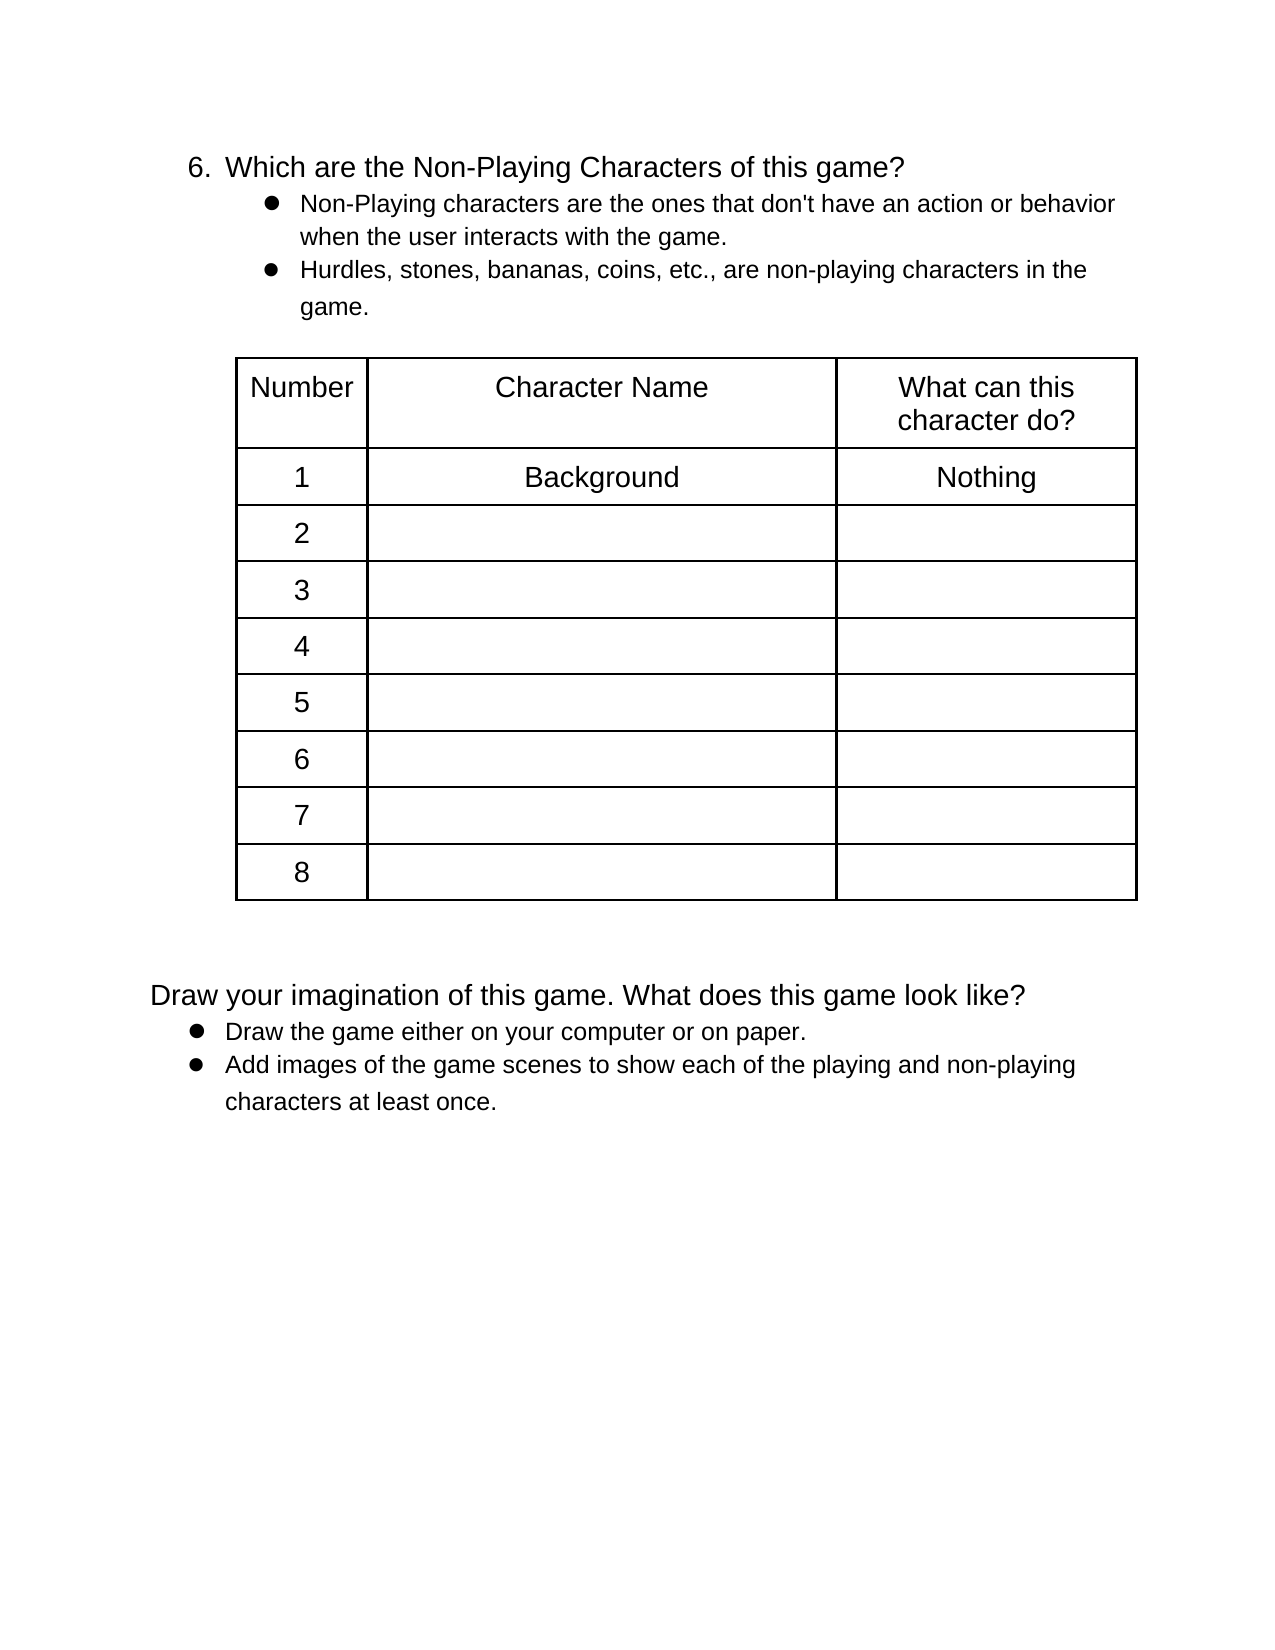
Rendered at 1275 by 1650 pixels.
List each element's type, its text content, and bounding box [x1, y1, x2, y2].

table_cell [838, 506, 1135, 560]
table_cell 3 [238, 562, 366, 617]
table_header Number [238, 359, 366, 447]
table_cell [838, 675, 1135, 729]
table_cell [838, 732, 1135, 786]
table_cell [369, 845, 835, 899]
table_cell [838, 619, 1135, 673]
table_cell 6 [238, 732, 366, 786]
table_cell [838, 562, 1135, 617]
table_cell [369, 619, 835, 673]
table_cell 7 [238, 788, 366, 842]
list Hurdles, stones, bananas, coins, etc., are non-playing characters in the game. [262, 255, 1125, 322]
table_header What can this character do? [838, 359, 1135, 447]
table_cell 4 [238, 619, 366, 673]
table_cell [369, 506, 835, 560]
table_cell 1 [238, 449, 366, 504]
text Draw your imagination of this game. What does this game look like? [150, 978, 1125, 1012]
table_cell [369, 562, 835, 617]
table_header Character Name [369, 359, 835, 447]
list Add images of the game scenes to show each of the playing and non-playing characters at least once. [187, 1050, 1125, 1117]
table_cell 5 [238, 675, 366, 729]
table_cell Background [369, 449, 835, 504]
list Which are the Non-Playing Characters of this game? [187, 150, 1125, 183]
table_cell [369, 732, 835, 786]
table_cell [369, 675, 835, 729]
table_cell [369, 788, 835, 842]
table_cell [838, 788, 1135, 842]
table_cell Nothing [838, 449, 1135, 504]
list Draw the game either on your computer or on paper. [187, 1017, 1125, 1045]
list Non-Playing characters are the ones that don't have an action or behavior when the user interacts with the game. [262, 188, 1125, 250]
table_cell 2 [238, 506, 366, 560]
table_cell 8 [238, 845, 366, 899]
table_cell [838, 845, 1135, 899]
